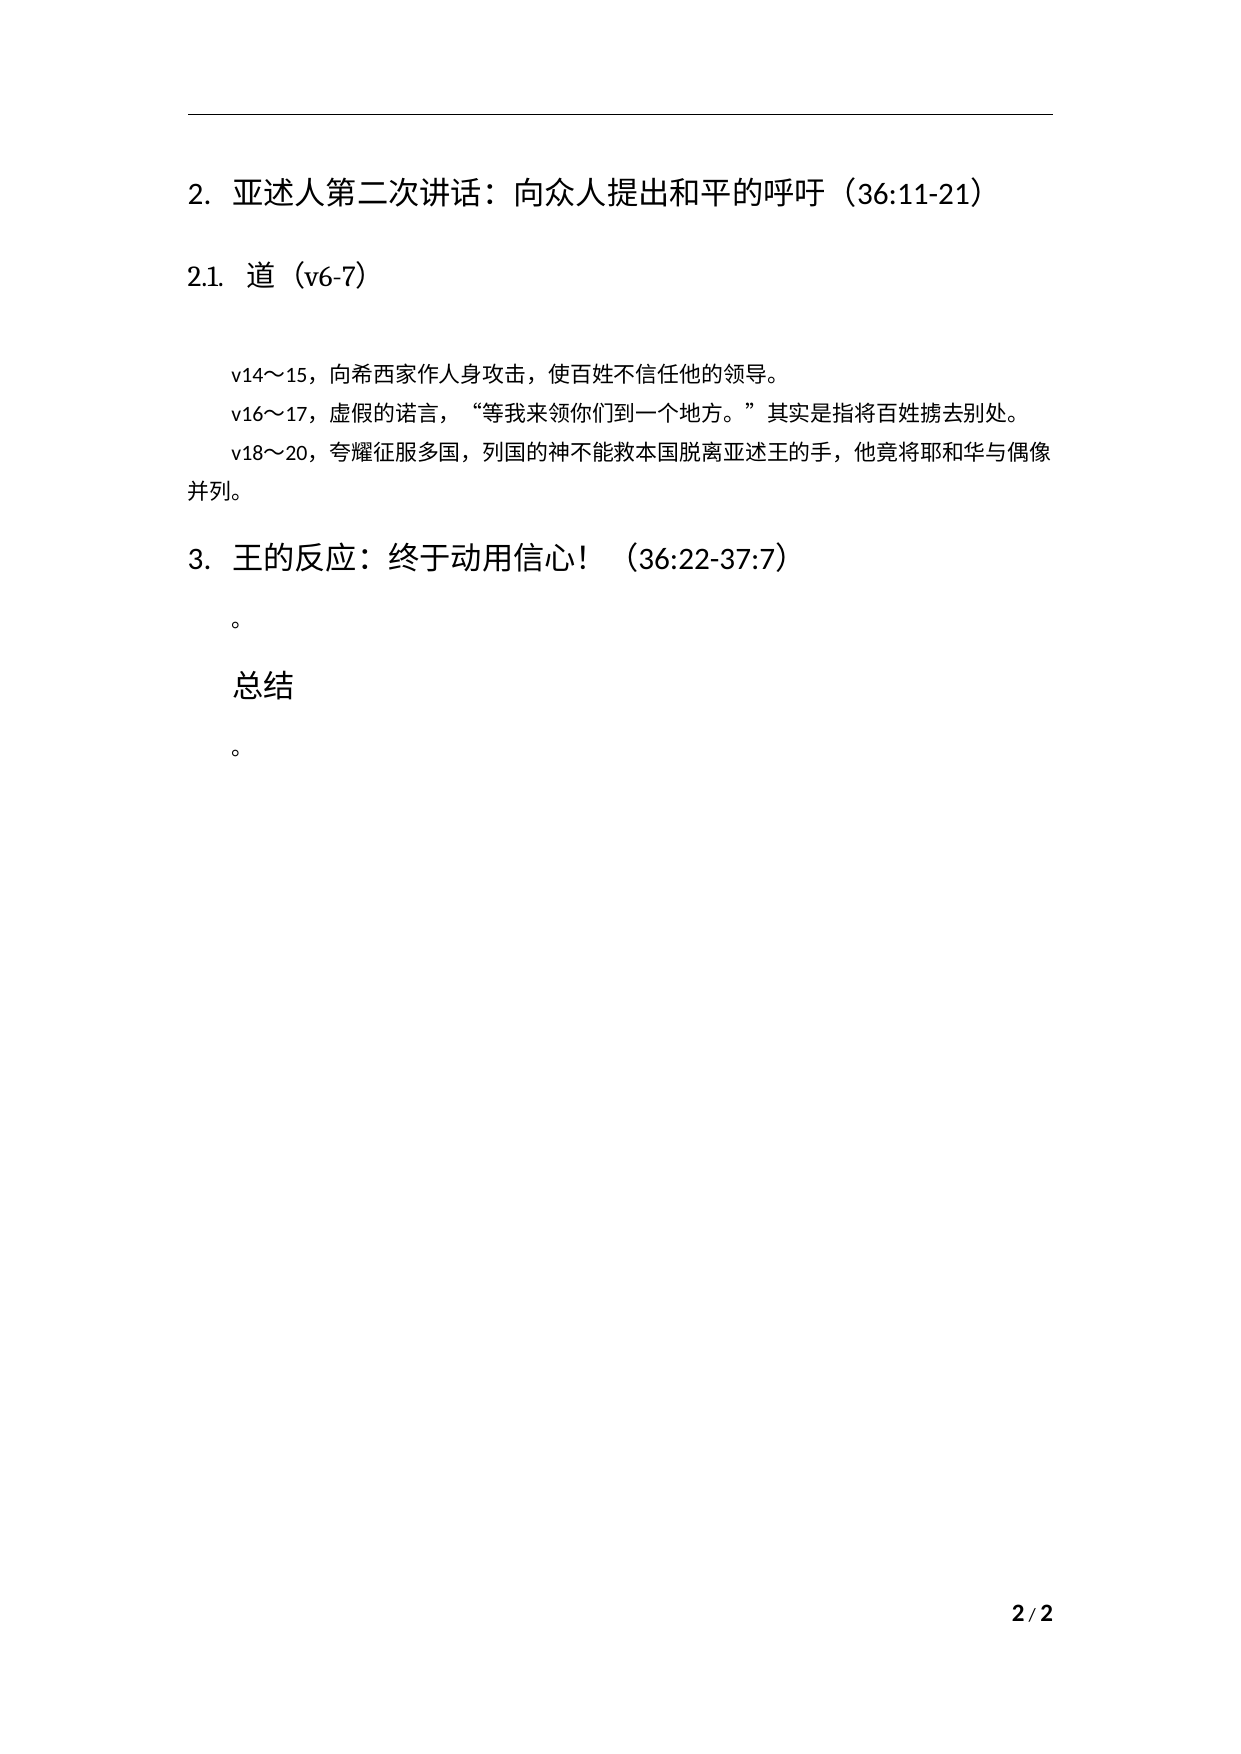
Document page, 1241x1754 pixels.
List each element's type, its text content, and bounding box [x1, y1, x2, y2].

text v14～15，向希西家作人身攻击，使百姓不信任他的领导。 [187, 357, 1053, 389]
subtitle 道（v6-7） [187, 241, 1053, 306]
subtitle 总结 [232, 651, 1053, 716]
text 。 [187, 601, 1053, 634]
text v18～20，夸耀征服多国，列国的神不能救本国脱离亚述王的手，他竟将耶和华与偶像并列。 [187, 434, 1053, 506]
subtitle 王的反应：终于动用信心！（36:22-37:7） [187, 523, 1053, 588]
text v16～17，虚假的诺言，“等我来领你们到一个地方。”其实是指将百姓掳去别处。 [187, 396, 1053, 428]
subtitle 亚述人第二次讲话：向众人提出和平的呼吁（36:11-21） [187, 158, 1053, 223]
text 。 [187, 729, 1053, 762]
